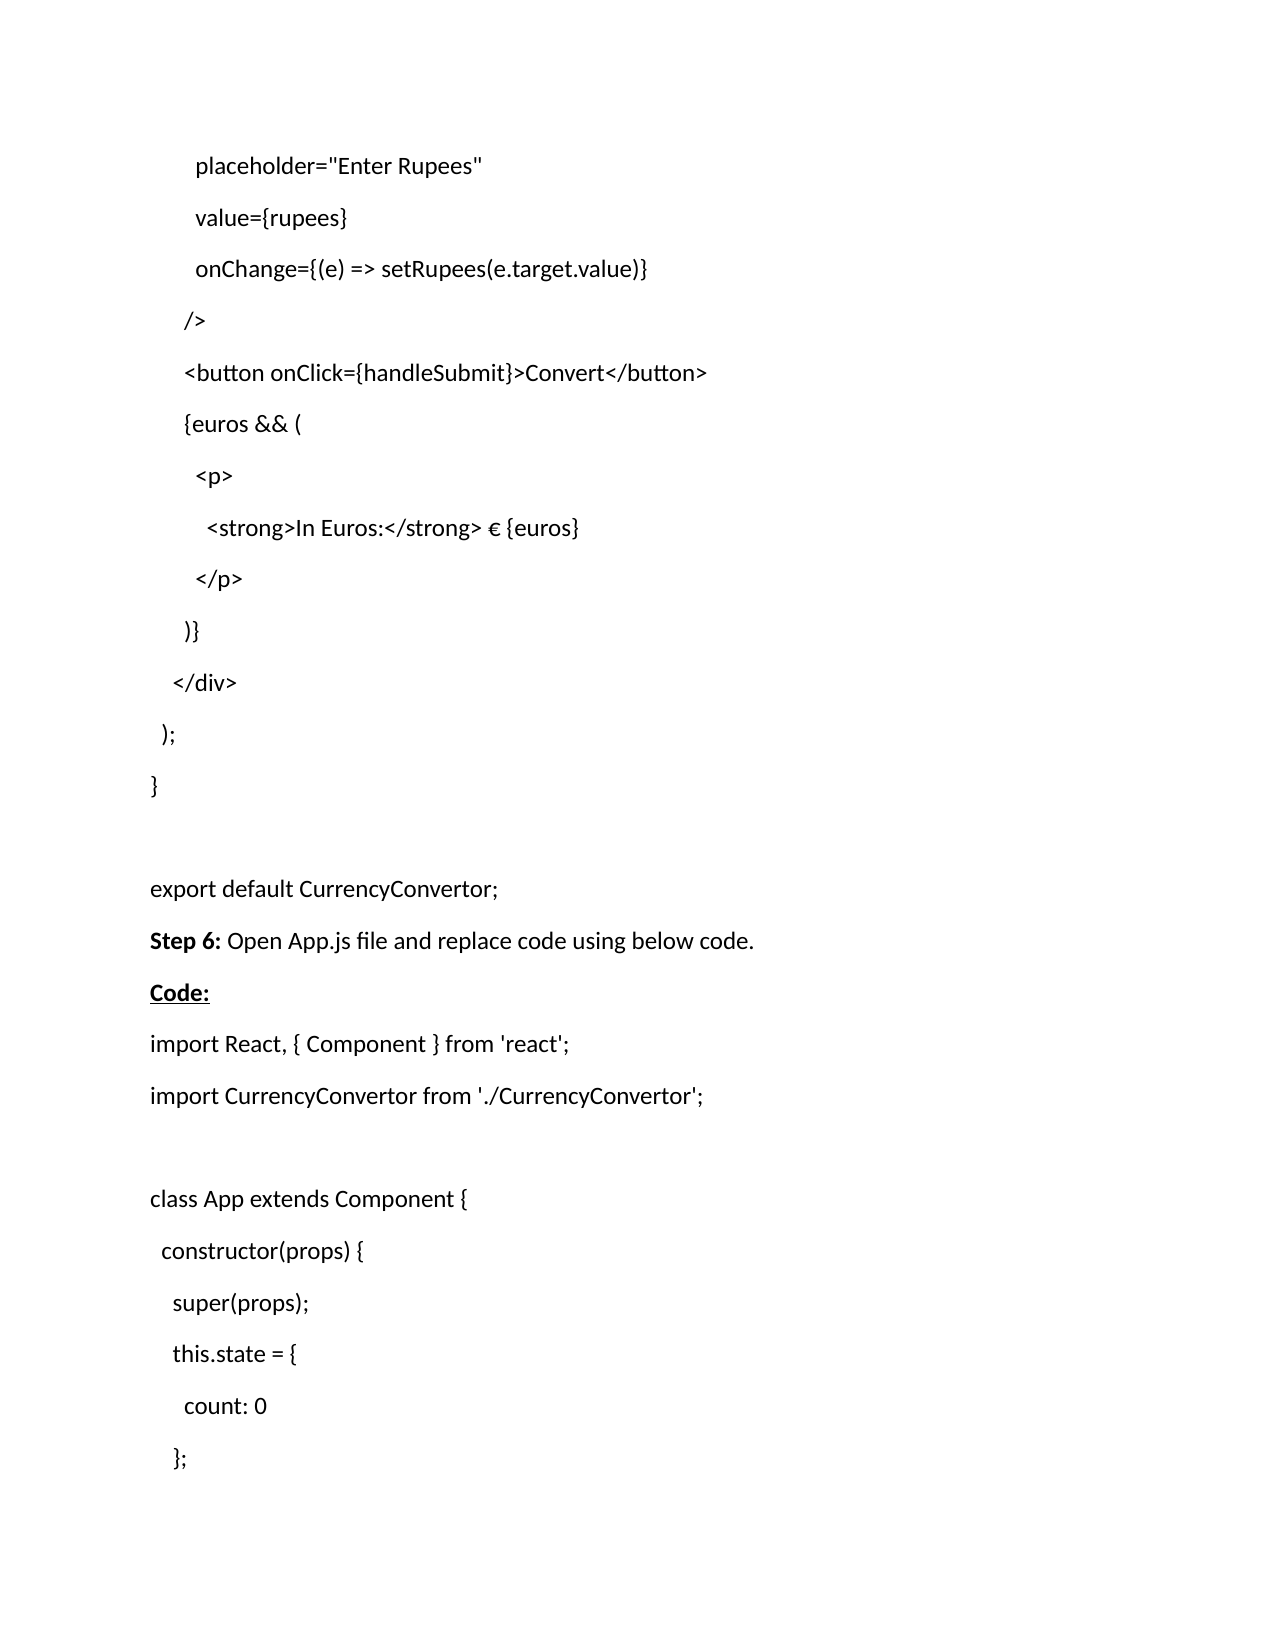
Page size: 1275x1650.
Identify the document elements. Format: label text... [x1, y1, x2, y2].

text this.state = { [150, 1338, 1125, 1369]
text export default CurrencyConvertor; [150, 873, 1125, 904]
text } [150, 770, 1125, 801]
text /> [150, 305, 1125, 336]
text Step 6: Open App.js file and replace code using below code. [150, 925, 1125, 956]
text placeholder="Enter Rupees" [150, 150, 1125, 181]
text </div> [150, 667, 1125, 697]
text <strong>In Euros:</strong> € {euros} [150, 512, 1125, 542]
text ); [150, 718, 1125, 749]
text import CurrencyConvertor from './CurrencyConvertor'; [150, 1080, 1125, 1111]
text <button onClick={handleSubmit}>Convert</button> [150, 357, 1125, 387]
text onChange={(e) => setRupees(e.target.value)} [150, 253, 1125, 284]
text <p> [150, 460, 1125, 491]
text super(props); [150, 1287, 1125, 1317]
text constructor(props) { [150, 1235, 1125, 1266]
text count: 0 [150, 1390, 1125, 1421]
text import React, { Component } from 'react'; [150, 1028, 1125, 1059]
text </p> [150, 563, 1125, 594]
text {euros && ( [150, 408, 1125, 439]
text Code: [150, 977, 1125, 1007]
text )} [150, 615, 1125, 646]
text }; [150, 1442, 1125, 1472]
text class App extends Component { [150, 1183, 1125, 1214]
text value={rupees} [150, 202, 1125, 232]
